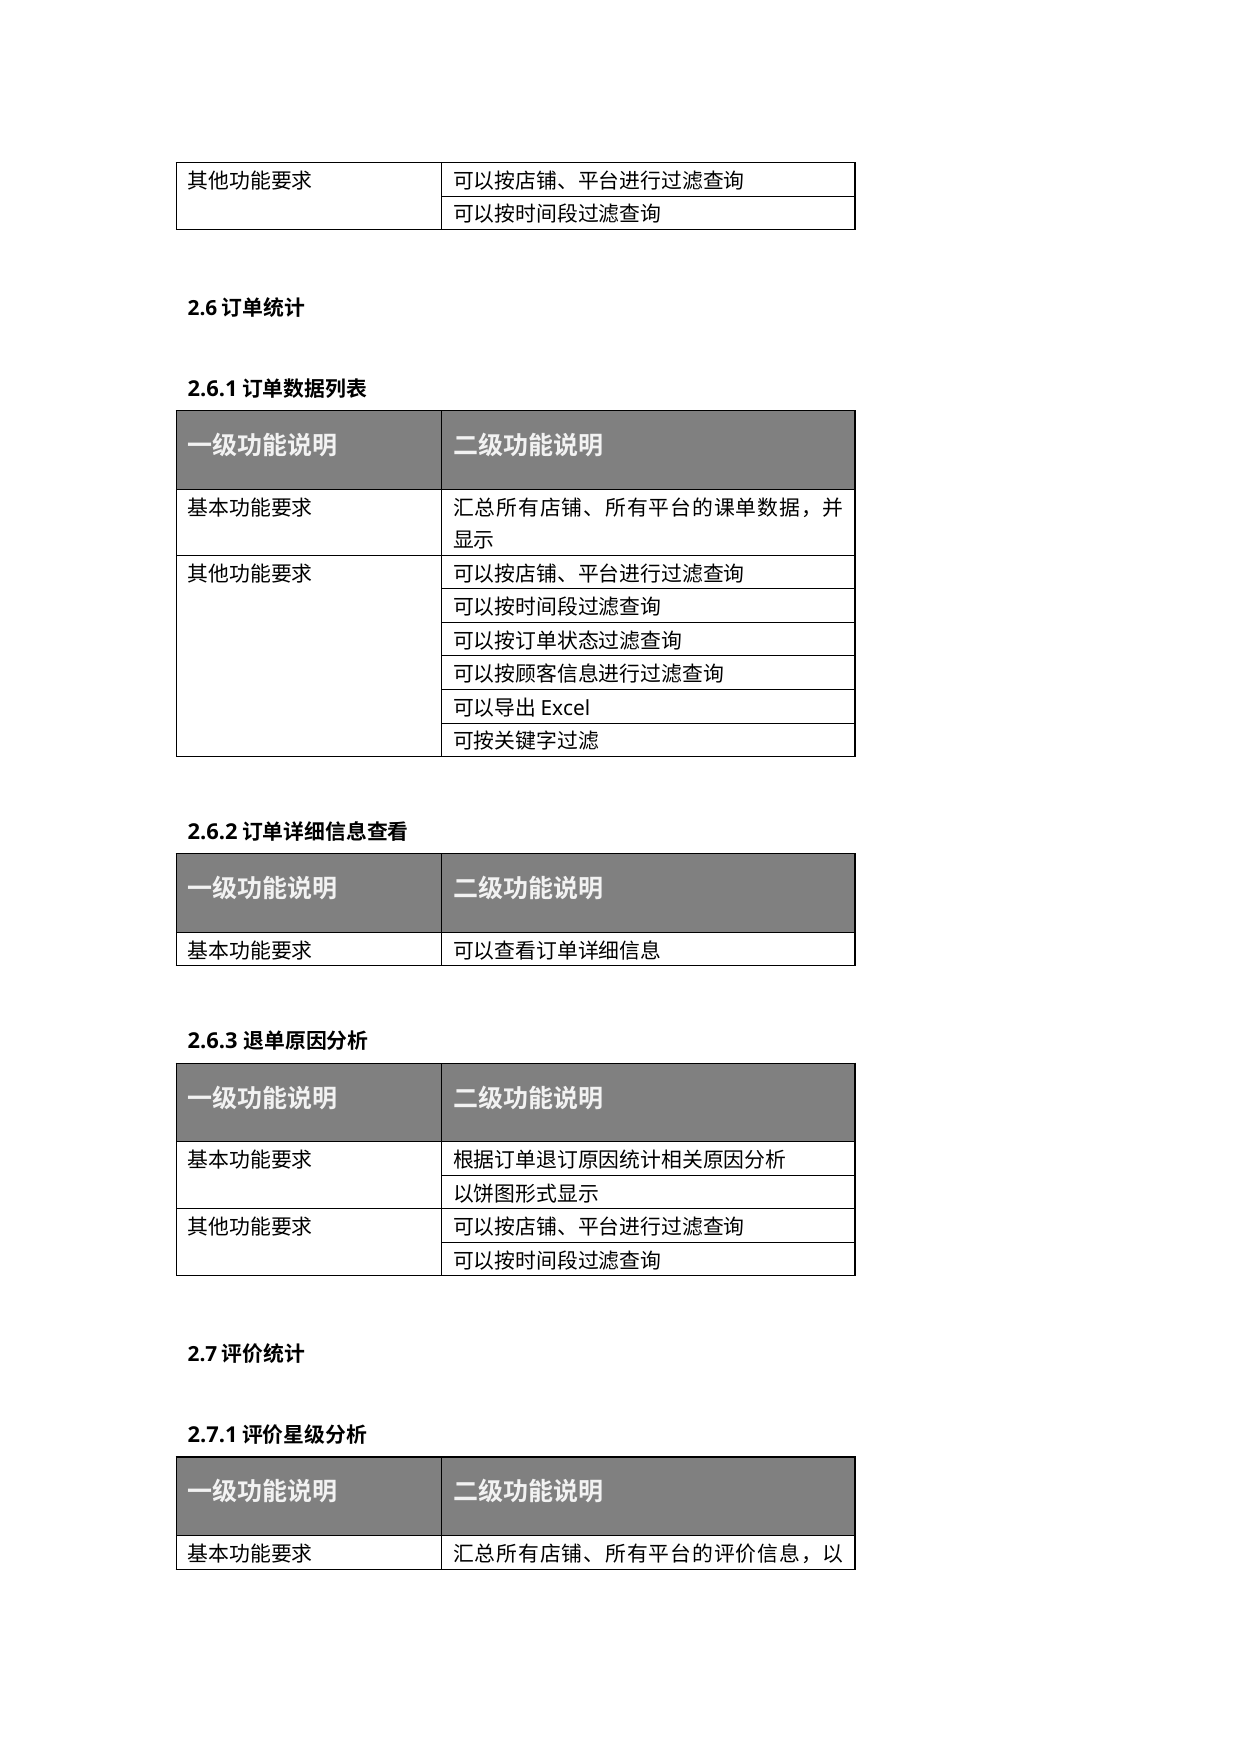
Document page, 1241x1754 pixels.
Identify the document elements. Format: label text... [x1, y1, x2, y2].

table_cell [442, 1536, 854, 1568]
table_cell 其他功能要求 [177, 1209, 441, 1275]
table_header 一级功能说明 [177, 854, 441, 932]
table_header 一级功能说明 [177, 1064, 441, 1141]
table_cell 其他功能要求 [177, 556, 441, 756]
table_cell 以饼图形式显示 [442, 1176, 854, 1208]
title 2.6.2订单详细信息查看 [187, 814, 1053, 847]
table_cell 可以按时间段过滤查询 [442, 1243, 854, 1275]
title 2.6.3 退单原因分析 [187, 1024, 1053, 1056]
table_cell 可按关键字过滤 [442, 724, 854, 756]
title 2.7.1评价星级分析 [187, 1418, 1053, 1450]
table_cell 可以按店铺、平台进行过滤查询 [442, 556, 854, 588]
table_header 一级功能说明 [177, 1458, 441, 1535]
table_cell 可以按时间段过滤查询 [442, 197, 854, 229]
table_cell 基本功能要求 [177, 1142, 441, 1208]
table_cell 可以导出Excel [442, 690, 854, 722]
subtitle 2.6订单统计 [187, 290, 1053, 322]
table_cell 基本功能要求 [177, 1536, 441, 1568]
table_cell 可以按顾客信息进行过滤查询 [442, 656, 854, 689]
table_cell 可以按店铺、平台进行过滤查询 [442, 163, 854, 196]
table_cell 汇总所有店铺、所有平台的课单数据，并显示 [442, 490, 854, 555]
table_cell 可以按时间段过滤查询 [442, 589, 854, 622]
table_header 二级功能说明 [442, 1458, 854, 1535]
table_cell 其他功能要求 [177, 163, 441, 229]
table_header 二级功能说明 [442, 854, 854, 932]
table_header 二级功能说明 [442, 1064, 854, 1141]
table_cell 可以按订单状态过滤查询 [442, 623, 854, 655]
title 2.6.1订单数据列表 [187, 371, 1053, 404]
table_header 一级功能说明 [177, 411, 441, 489]
subtitle 2.7评价统计 [187, 1336, 1053, 1368]
table_cell 根据订单退订原因统计相关原因分析 [442, 1142, 854, 1175]
table_cell 可以查看订单详细信息 [442, 933, 854, 965]
table_cell 可以按店铺、平台进行过滤查询 [442, 1209, 854, 1242]
table_header 二级功能说明 [442, 411, 854, 489]
table_cell 基本功能要求 [177, 933, 441, 965]
table_cell 基本功能要求 [177, 490, 441, 555]
